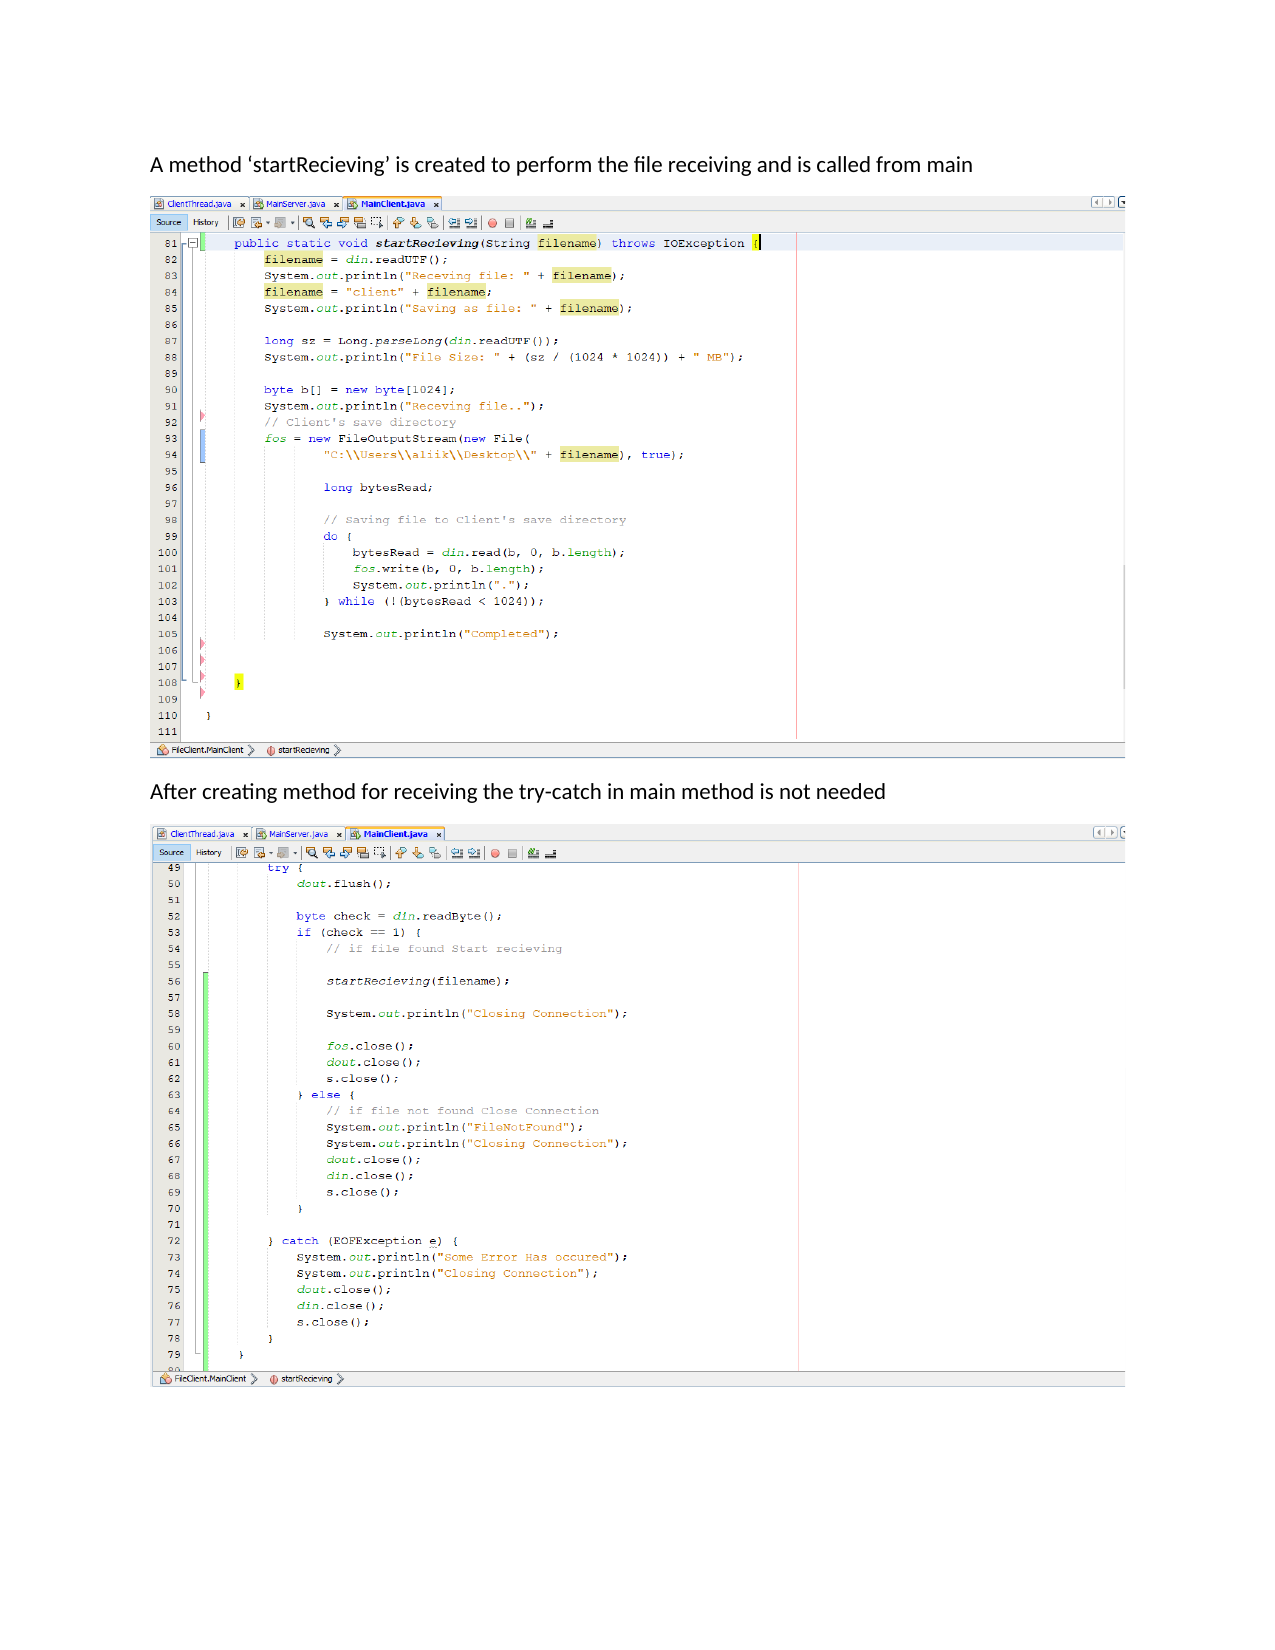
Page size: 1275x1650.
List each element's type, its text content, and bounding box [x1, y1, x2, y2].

text A method ‘startRecieving’ is created to perform the file receiving and is called from main [150, 150, 1125, 178]
text After creating method for receiving the try-catch in main method is not needed [150, 777, 1125, 805]
picture [150, 824, 1125, 1387]
picture [150, 196, 1125, 759]
